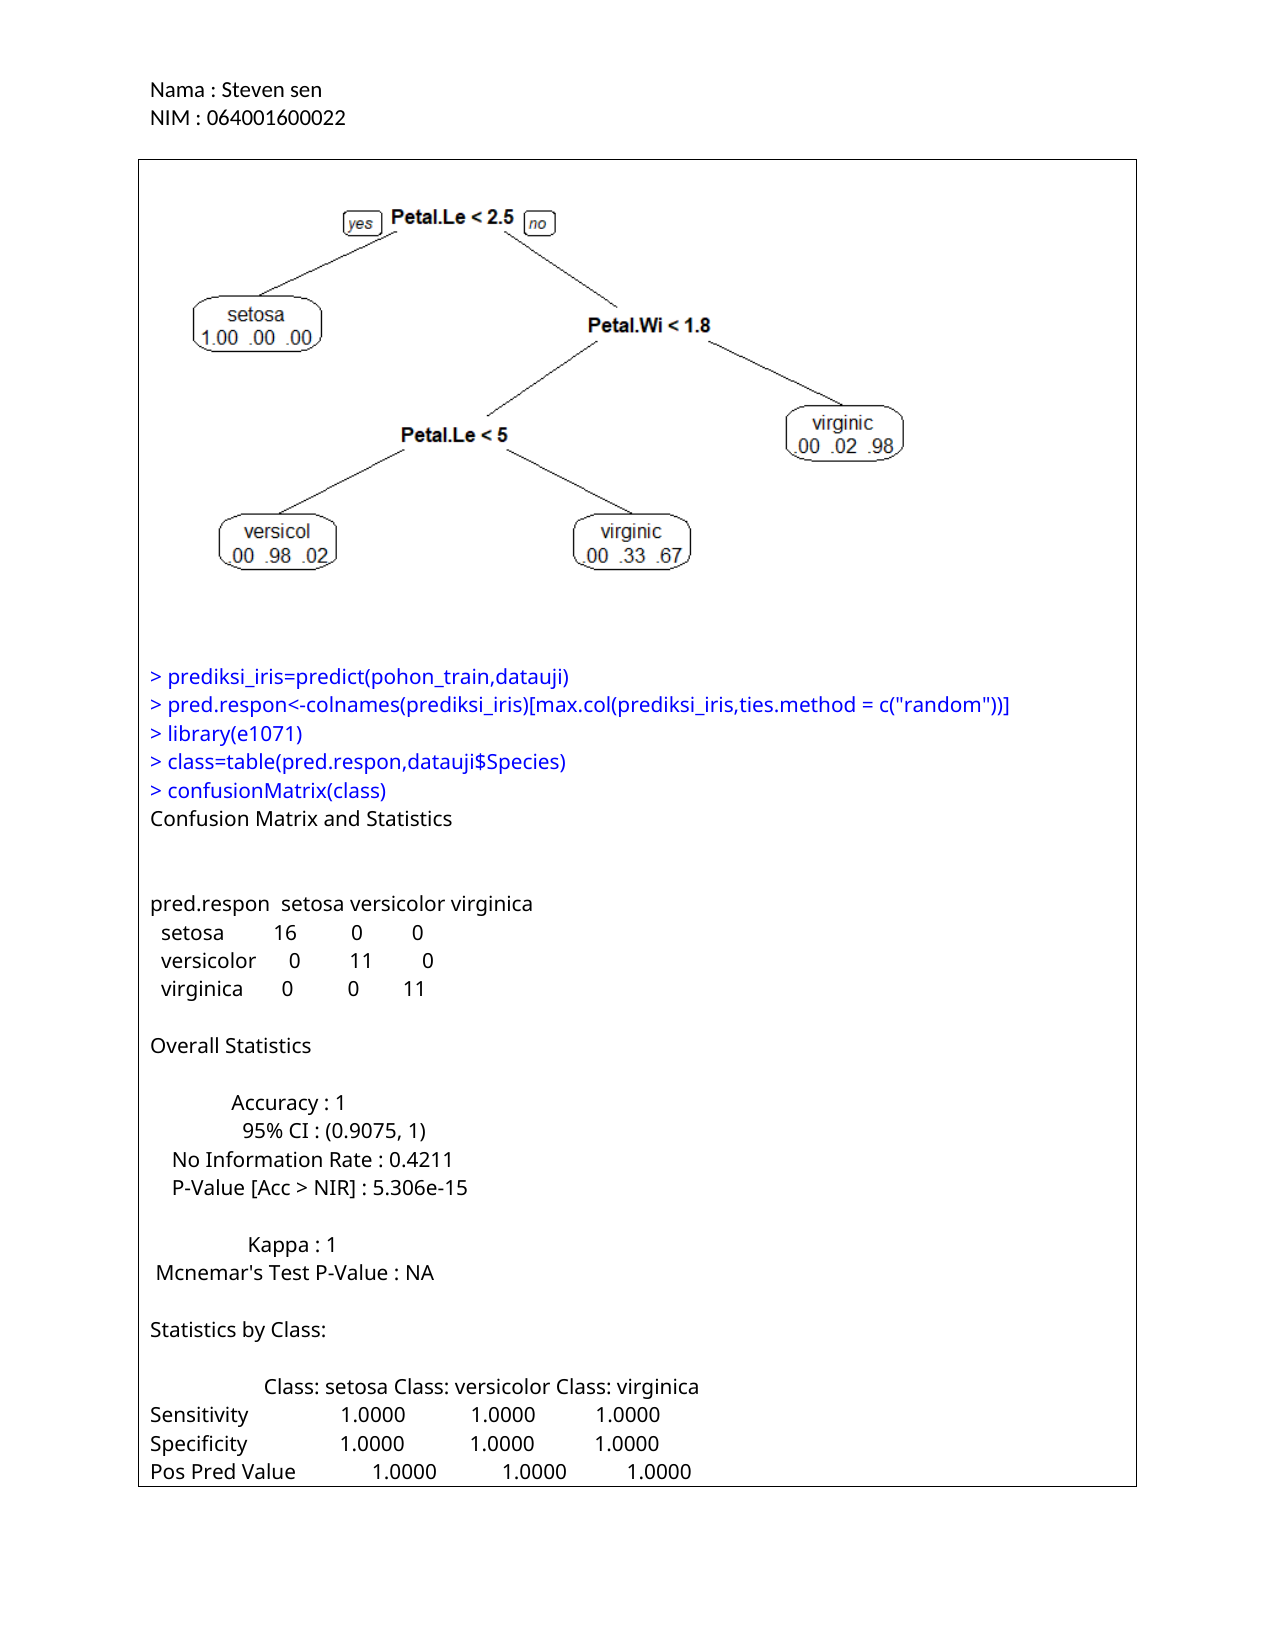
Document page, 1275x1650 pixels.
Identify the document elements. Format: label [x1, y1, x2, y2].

table_header [139, 160, 1136, 1486]
picture [150, 160, 947, 606]
